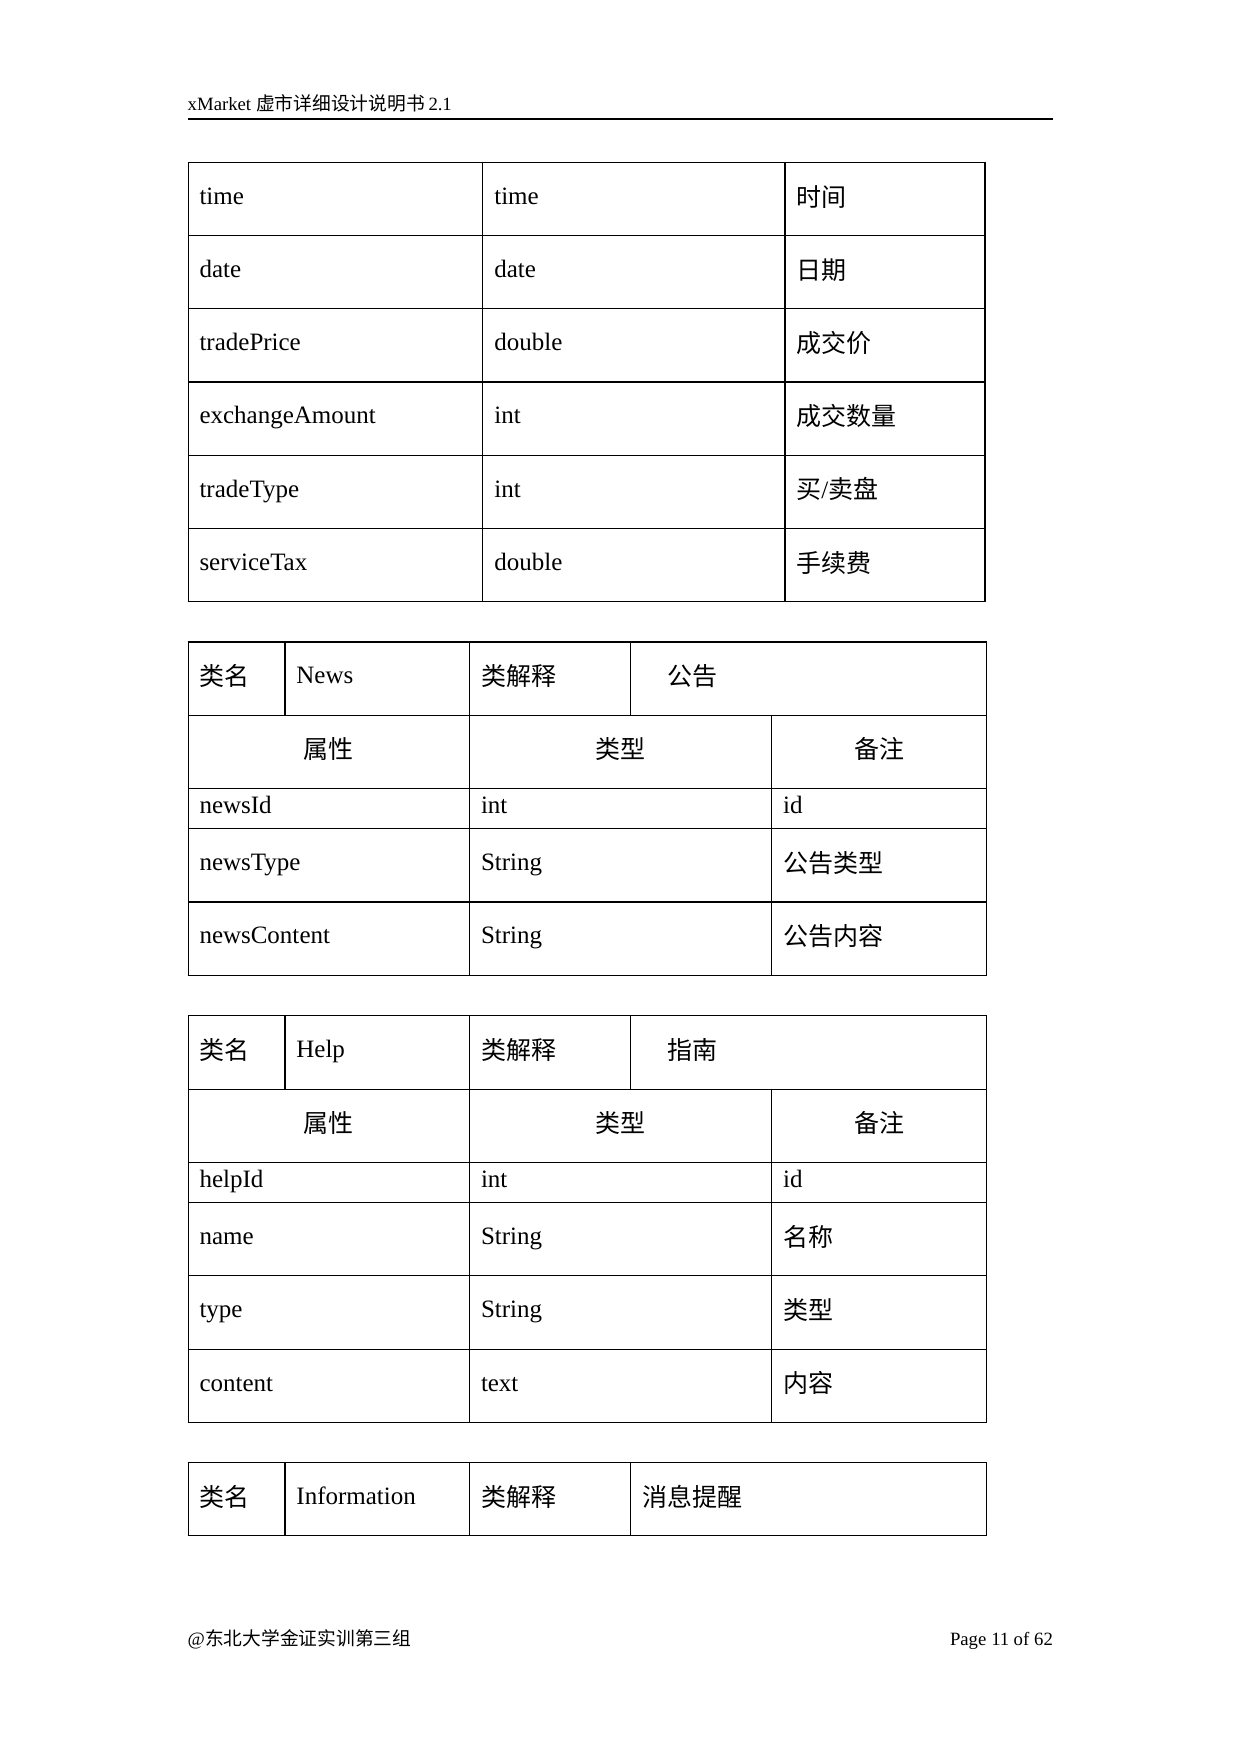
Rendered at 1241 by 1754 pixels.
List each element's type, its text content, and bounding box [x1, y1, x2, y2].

table_cell int [470, 1163, 771, 1202]
table_cell newsType [189, 829, 469, 901]
table_cell double [483, 529, 784, 601]
table_cell 类型 [470, 716, 771, 788]
table_cell String [470, 1276, 771, 1348]
table_header 类名 [189, 643, 284, 714]
table_cell 买/卖盘 [786, 456, 984, 528]
table_cell int [483, 383, 784, 454]
table_cell 成交价 [786, 309, 984, 381]
table_cell newsContent [189, 903, 469, 974]
table_cell time [483, 163, 784, 235]
table_header 公告 [631, 643, 986, 714]
table_cell 属性 [189, 1090, 469, 1162]
table_cell 公告内容 [772, 903, 986, 974]
table_cell String [470, 829, 771, 901]
table_header Information [286, 1463, 469, 1535]
table_cell 类型 [772, 1276, 986, 1348]
table_header 类名 [189, 1016, 284, 1088]
table_cell double [483, 309, 784, 381]
table_cell 成交数量 [786, 383, 984, 454]
table_cell 公告类型 [772, 829, 986, 901]
table_cell tradeType [189, 456, 482, 528]
table_header News [286, 643, 469, 714]
table_cell 时间 [786, 163, 984, 235]
table_header 类解释 [470, 1016, 630, 1088]
table_cell text [470, 1350, 771, 1422]
table_cell helpId [189, 1163, 469, 1202]
table_header Help [286, 1016, 469, 1088]
table_cell name [189, 1203, 469, 1275]
table_cell date [483, 236, 784, 308]
table_cell date [189, 236, 482, 308]
table_cell serviceTax [189, 529, 482, 601]
table_cell 备注 [772, 1090, 986, 1162]
table_cell type [189, 1276, 469, 1348]
table_cell String [470, 1203, 771, 1275]
table_cell int [470, 789, 771, 828]
table_cell int [483, 456, 784, 528]
table_header 类解释 [470, 1463, 630, 1535]
table_cell content [189, 1350, 469, 1422]
table_cell id [772, 789, 986, 828]
table_cell String [470, 903, 771, 974]
table_cell tradePrice [189, 309, 482, 381]
table_header 消息提醒 [631, 1463, 986, 1535]
table_cell time [189, 163, 482, 235]
table_header 类解释 [470, 643, 630, 714]
table_header 指南 [631, 1016, 986, 1088]
table_cell exchangeAmount [189, 383, 482, 454]
table_cell 属性 [189, 716, 469, 788]
table_header 类名 [189, 1463, 284, 1535]
table_cell id [772, 1163, 986, 1202]
table_cell 内容 [772, 1350, 986, 1422]
table_cell 名称 [772, 1203, 986, 1275]
table_cell 日期 [786, 236, 984, 308]
table_cell 类型 [470, 1090, 771, 1162]
table_cell 手续费 [786, 529, 984, 601]
table_cell 备注 [772, 716, 986, 788]
table_cell newsId [189, 789, 469, 828]
